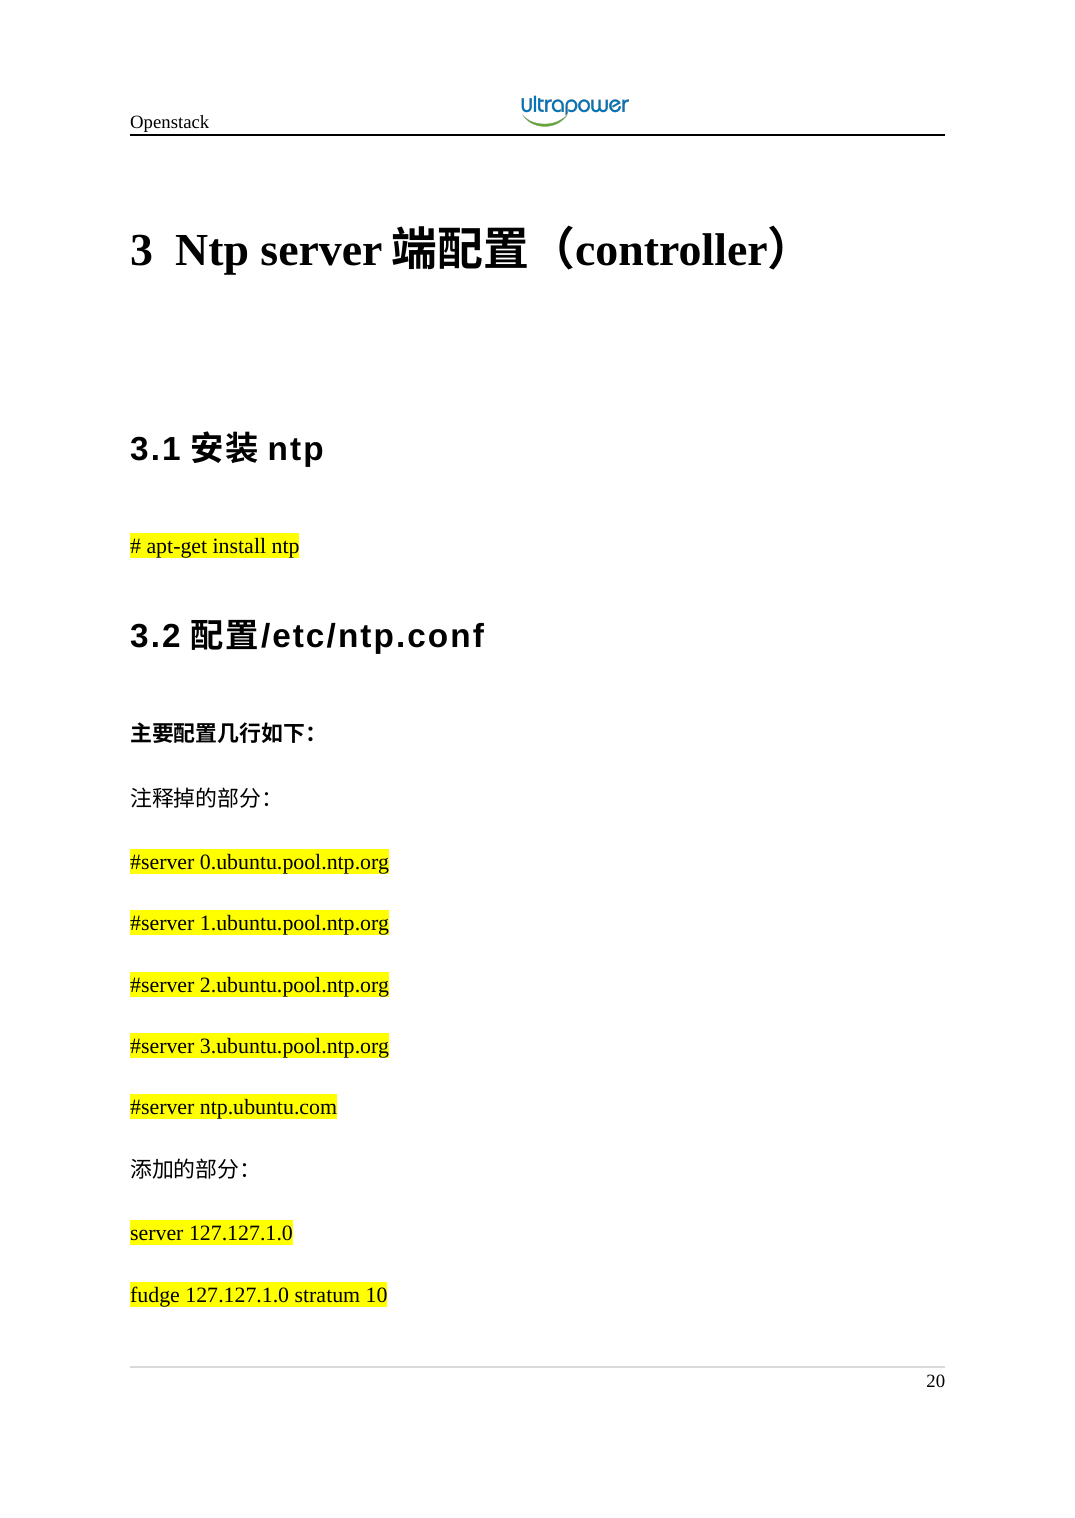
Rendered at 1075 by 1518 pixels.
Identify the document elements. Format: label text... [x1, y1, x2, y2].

text 添加的部分： [130, 1152, 945, 1184]
text 主要配置几行如下： [130, 716, 945, 748]
text # apt-get install ntp [130, 529, 945, 562]
subtitle 安装ntp [130, 415, 945, 480]
text #server 2.ubuntu.pool.ntp.org [130, 968, 945, 1000]
text #server 3.ubuntu.pool.ntp.org [130, 1029, 945, 1062]
subtitle Ntp server端配置（controller） [130, 197, 945, 294]
text server 127.127.1.0 [130, 1217, 945, 1249]
picture [513, 88, 636, 129]
text #server 1.ubuntu.pool.ntp.org [130, 907, 945, 939]
text #server 0.ubuntu.pool.ntp.org [130, 845, 945, 878]
subtitle 配置/etc/ntp.conf [130, 602, 945, 667]
text 注释掉的部分： [130, 781, 945, 813]
text #server ntp.ubuntu.com [130, 1091, 945, 1123]
text fudge 127.127.1.0 stratum 10 [130, 1278, 945, 1310]
